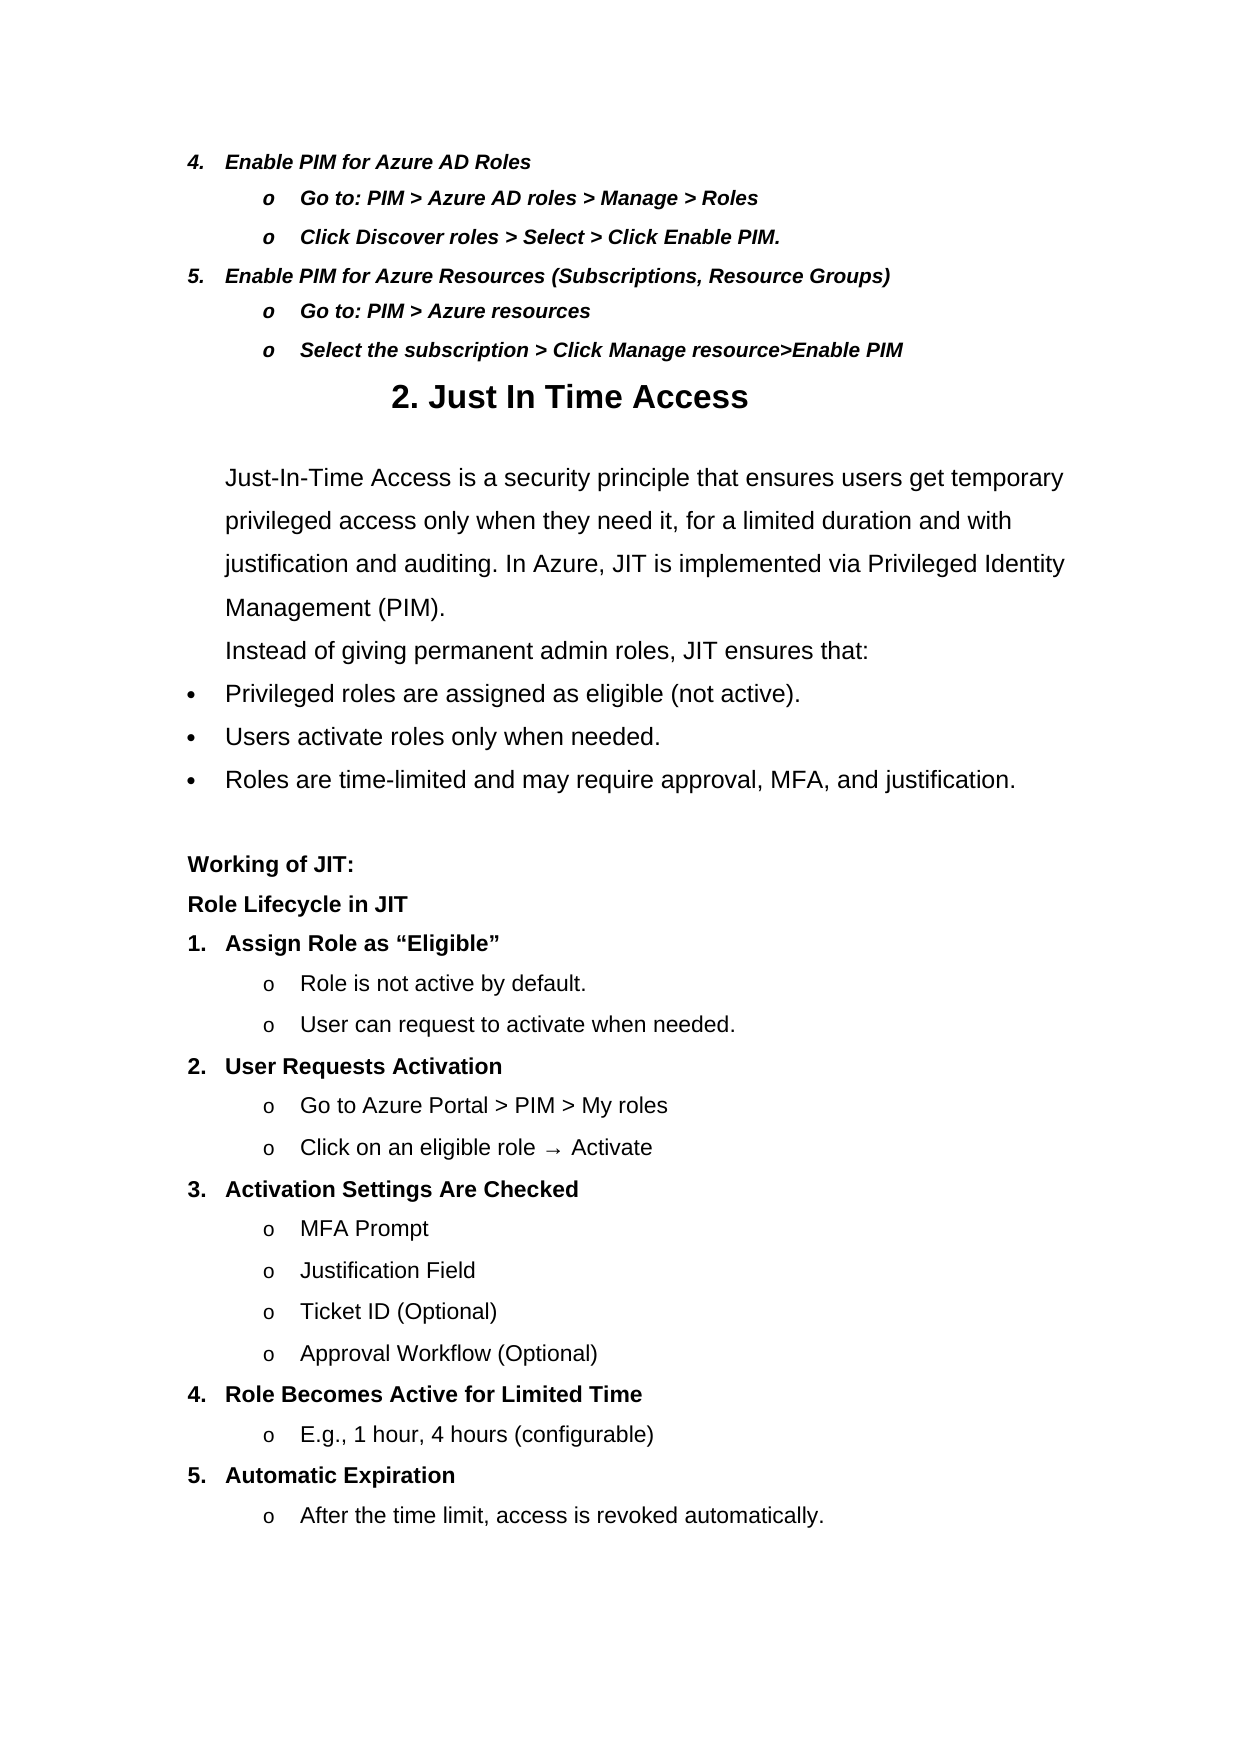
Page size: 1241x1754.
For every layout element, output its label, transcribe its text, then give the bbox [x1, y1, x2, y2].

list Users activate roles only when needed. [187, 722, 1090, 751]
list Go to Azure Portal > PIM > My roles [262, 1092, 1090, 1120]
list Enable PIM for Azure AD Roles [187, 150, 1090, 174]
list Go to: PIM > Azure resources [262, 299, 1090, 325]
list Activation Settings Are Checked [187, 1176, 1090, 1202]
list Privileged roles are assigned as eligible (not active). [187, 679, 1090, 708]
list Approval Workflow (Optional) [262, 1340, 1090, 1367]
list Justification Field [262, 1257, 1090, 1284]
list User Requests Activation [187, 1053, 1090, 1079]
list Go to: PIM > Azure AD roles > Manage > Roles [262, 186, 1090, 212]
list MFA Prompt [262, 1215, 1090, 1243]
list User can request to activate when needed. [262, 1011, 1090, 1039]
text Instead of giving permanent admin roles, JIT ensures that: [225, 636, 1090, 664]
text Just-In-Time Access is a security principle that ensures users get temporary privileged access only when they need it, for a limited duration and with justification and auditing. In Azure, JIT is implemented via Privileged Identity Management (PIM). [225, 463, 1090, 621]
list Ticket ID (Optional) [262, 1298, 1090, 1326]
list E.g., 1 hour, 4 hours (configurable) [262, 1421, 1090, 1448]
list Enable PIM for Azure Resources (Subscriptions, Resource Groups) [187, 263, 1090, 287]
list Click Discover roles > Select > Click Enable PIM. [262, 225, 1090, 251]
list Roles are time-limited and may require approval, MFA, and justification. [187, 765, 1090, 794]
text Role Lifecycle in JIT [187, 891, 1090, 917]
list 2. Just In Time Access [225, 377, 1090, 415]
list Automatic Expiration [187, 1462, 1090, 1489]
list After the time limit, access is revoked automatically. [262, 1502, 1090, 1529]
list Role is not active by default. [262, 970, 1090, 997]
list Assign Role as “Eligible” [187, 930, 1090, 957]
list Role Becomes Active for Limited Time [187, 1381, 1090, 1408]
list Click on an eligible role → Activate [262, 1134, 1090, 1162]
list Select the subscription > Click Manage resource>Enable PIM [262, 338, 1090, 364]
text Working of JIT: [187, 851, 1090, 878]
